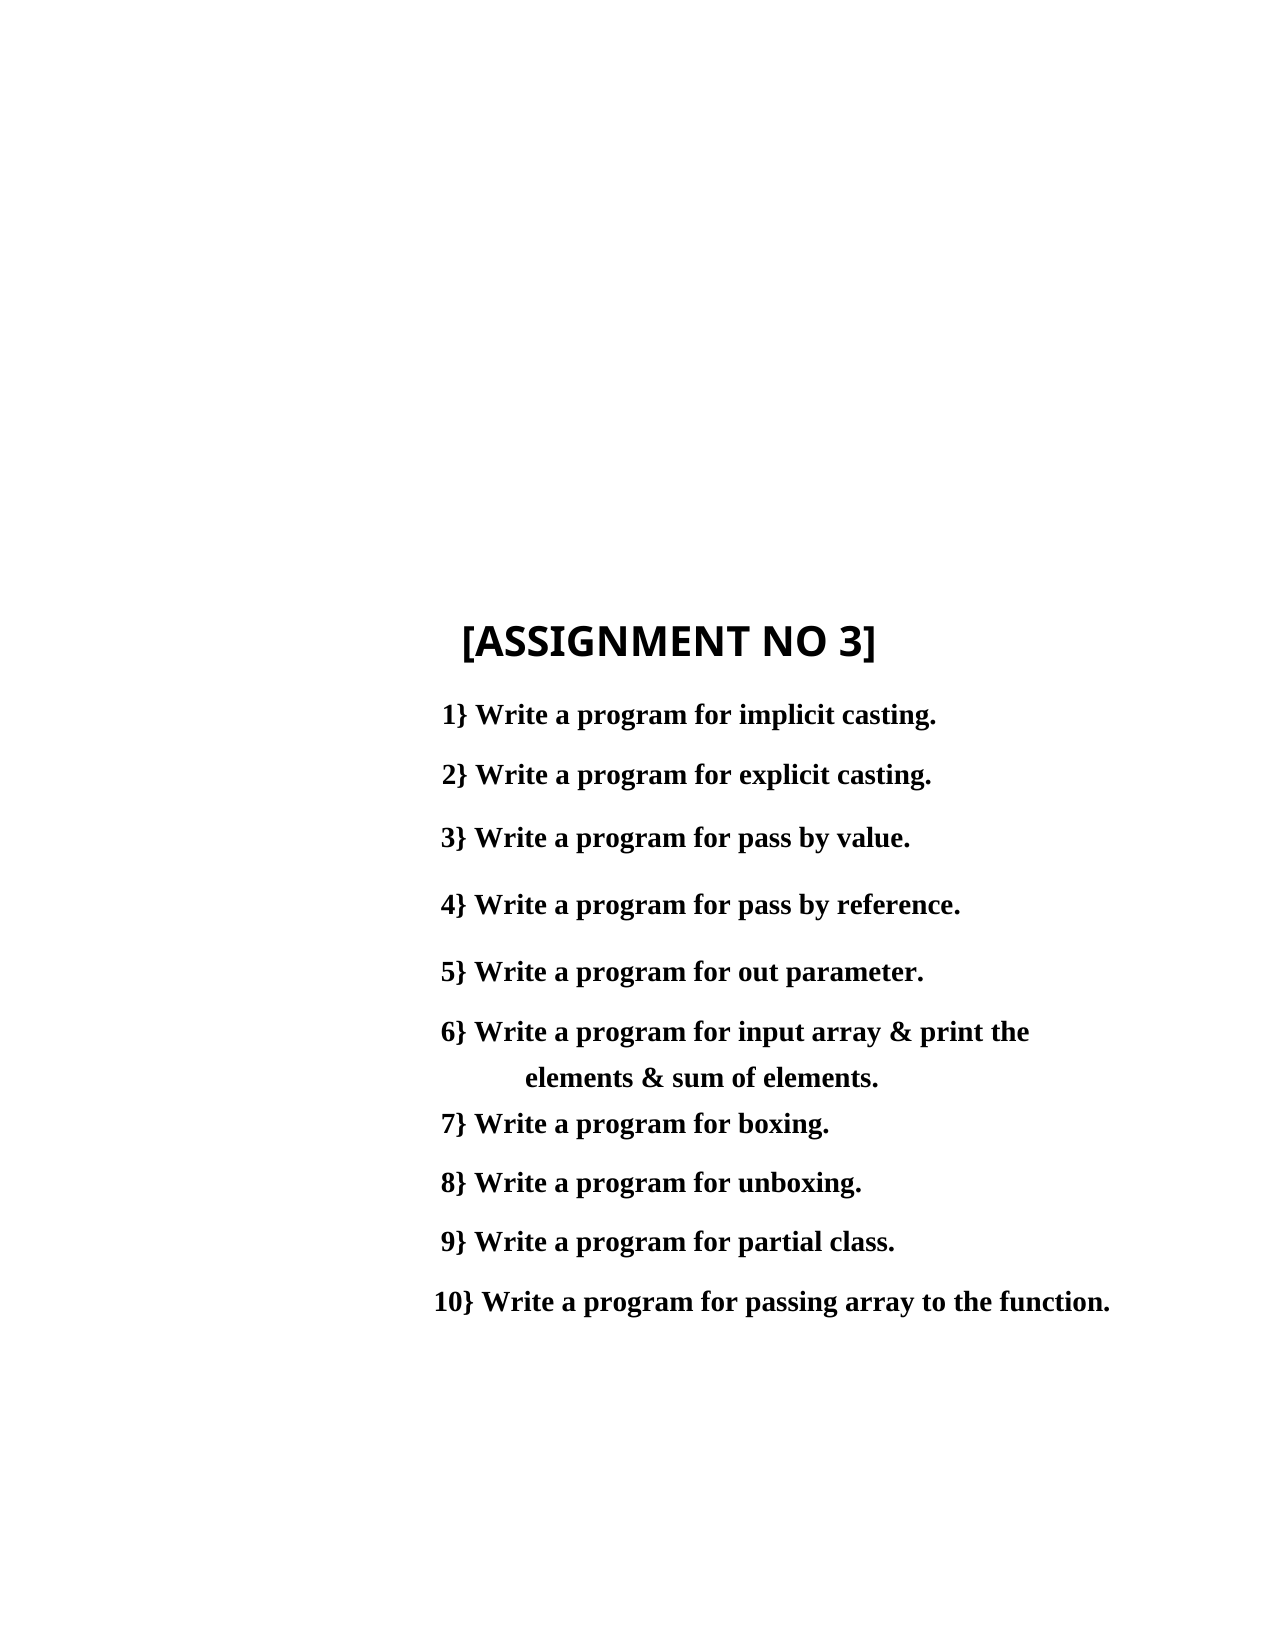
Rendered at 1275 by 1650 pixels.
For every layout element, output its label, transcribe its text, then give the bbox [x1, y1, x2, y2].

text 8} Write a program for unboxing. [300, 1165, 1125, 1199]
text 10} Write a program for passing array to the function. [300, 1284, 1125, 1317]
text 4} Write a program for pass by reference. [300, 887, 1125, 921]
text 6} Write a program for input array & print the [300, 1014, 1125, 1047]
text 1} Write a program for implicit casting. [150, 697, 1125, 731]
text 2} Write a program for explicit casting. [150, 757, 1125, 790]
text 5} Write a program for out parameter. [300, 954, 1125, 988]
text [ASSIGNMENT NO 3] [150, 611, 1125, 668]
text 7} Write a program for boxing. [300, 1106, 1125, 1139]
text elements & sum of elements. [300, 1060, 1125, 1093]
text 9} Write a program for partial class. [300, 1224, 1125, 1258]
text 3} Write a program for pass by value. [300, 820, 1125, 854]
